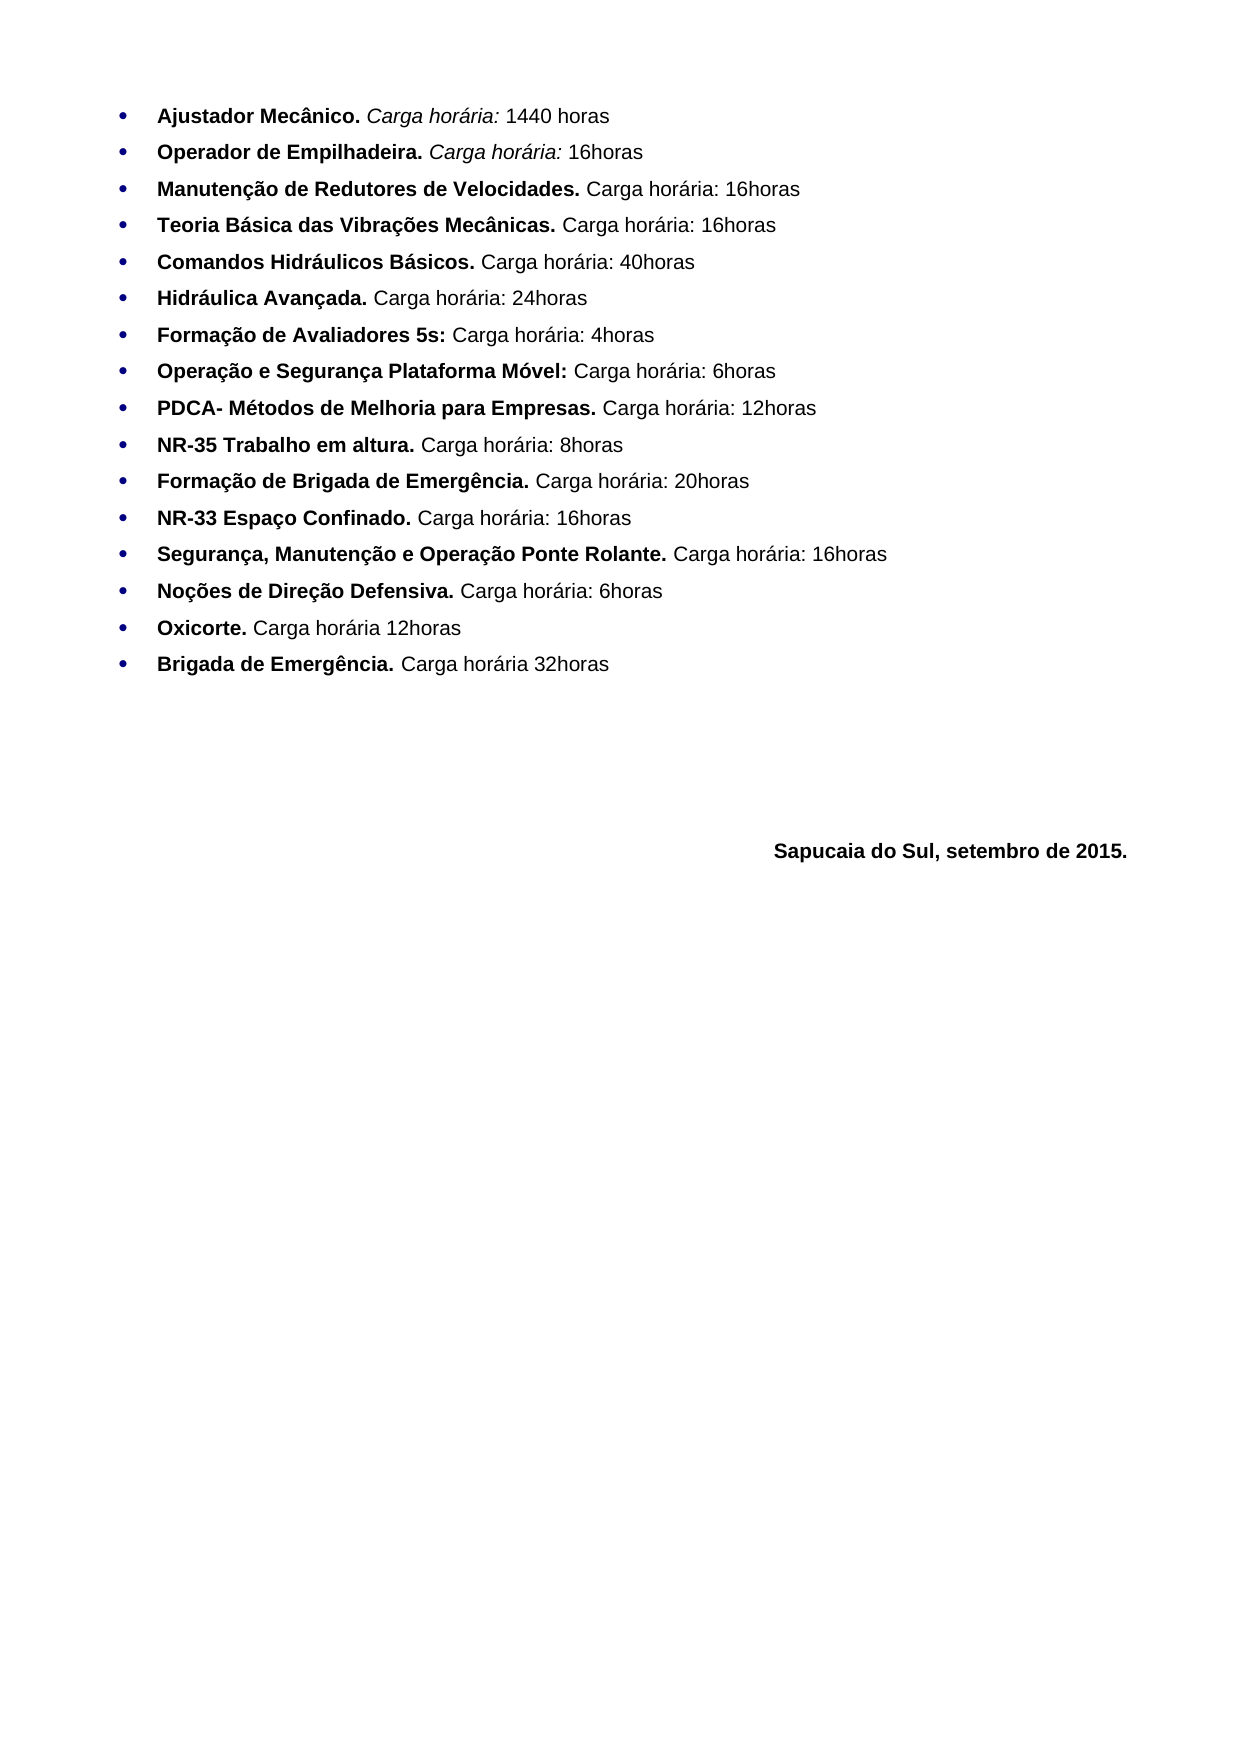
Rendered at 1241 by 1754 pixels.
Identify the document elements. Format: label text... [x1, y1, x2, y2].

list Operador de Empilhadeira. Carga horária: 16horas [119, 140, 1128, 164]
text Sapucaia do Sul, setembro de 2015. [112, 839, 1128, 863]
list PDCA- Métodos de Melhoria para Empresas. Carga horária: 12horas [119, 396, 1128, 420]
list Noções de Direção Defensiva. Carga horária: 6horas [119, 579, 1128, 603]
list Comandos Hidráulicos Básicos. Carga horária: 40horas [119, 250, 1128, 274]
list NR-35 Trabalho em altura. Carga horária: 8horas [119, 432, 1128, 457]
list Formação de Avaliadores 5s: Carga horária: 4horas [119, 323, 1128, 347]
list Teoria Básica das Vibrações Mecânicas. Carga horária: 16horas [119, 213, 1128, 237]
list Operação e Segurança Plataforma Móvel: Carga horária: 6horas [119, 359, 1128, 383]
list Formação de Brigada de Emergência. Carga horária: 20horas [119, 469, 1128, 493]
list NR-33 Espaço Confinado. Carga horária: 16horas [119, 506, 1128, 530]
list Manutenção de Redutores de Velocidades. Carga horária: 16horas [119, 177, 1128, 201]
list Brigada de Emergência. Carga horária 32horas [119, 652, 1128, 676]
list Hidráulica Avançada. Carga horária: 24horas [119, 286, 1128, 310]
list Segurança, Manutenção e Operação Ponte Rolante. Carga horária: 16horas [119, 542, 1128, 566]
list Oxicorte. Carga horária 12horas [119, 615, 1128, 639]
list Ajustador Mecânico. Carga horária: 1440 horas [119, 103, 1128, 127]
